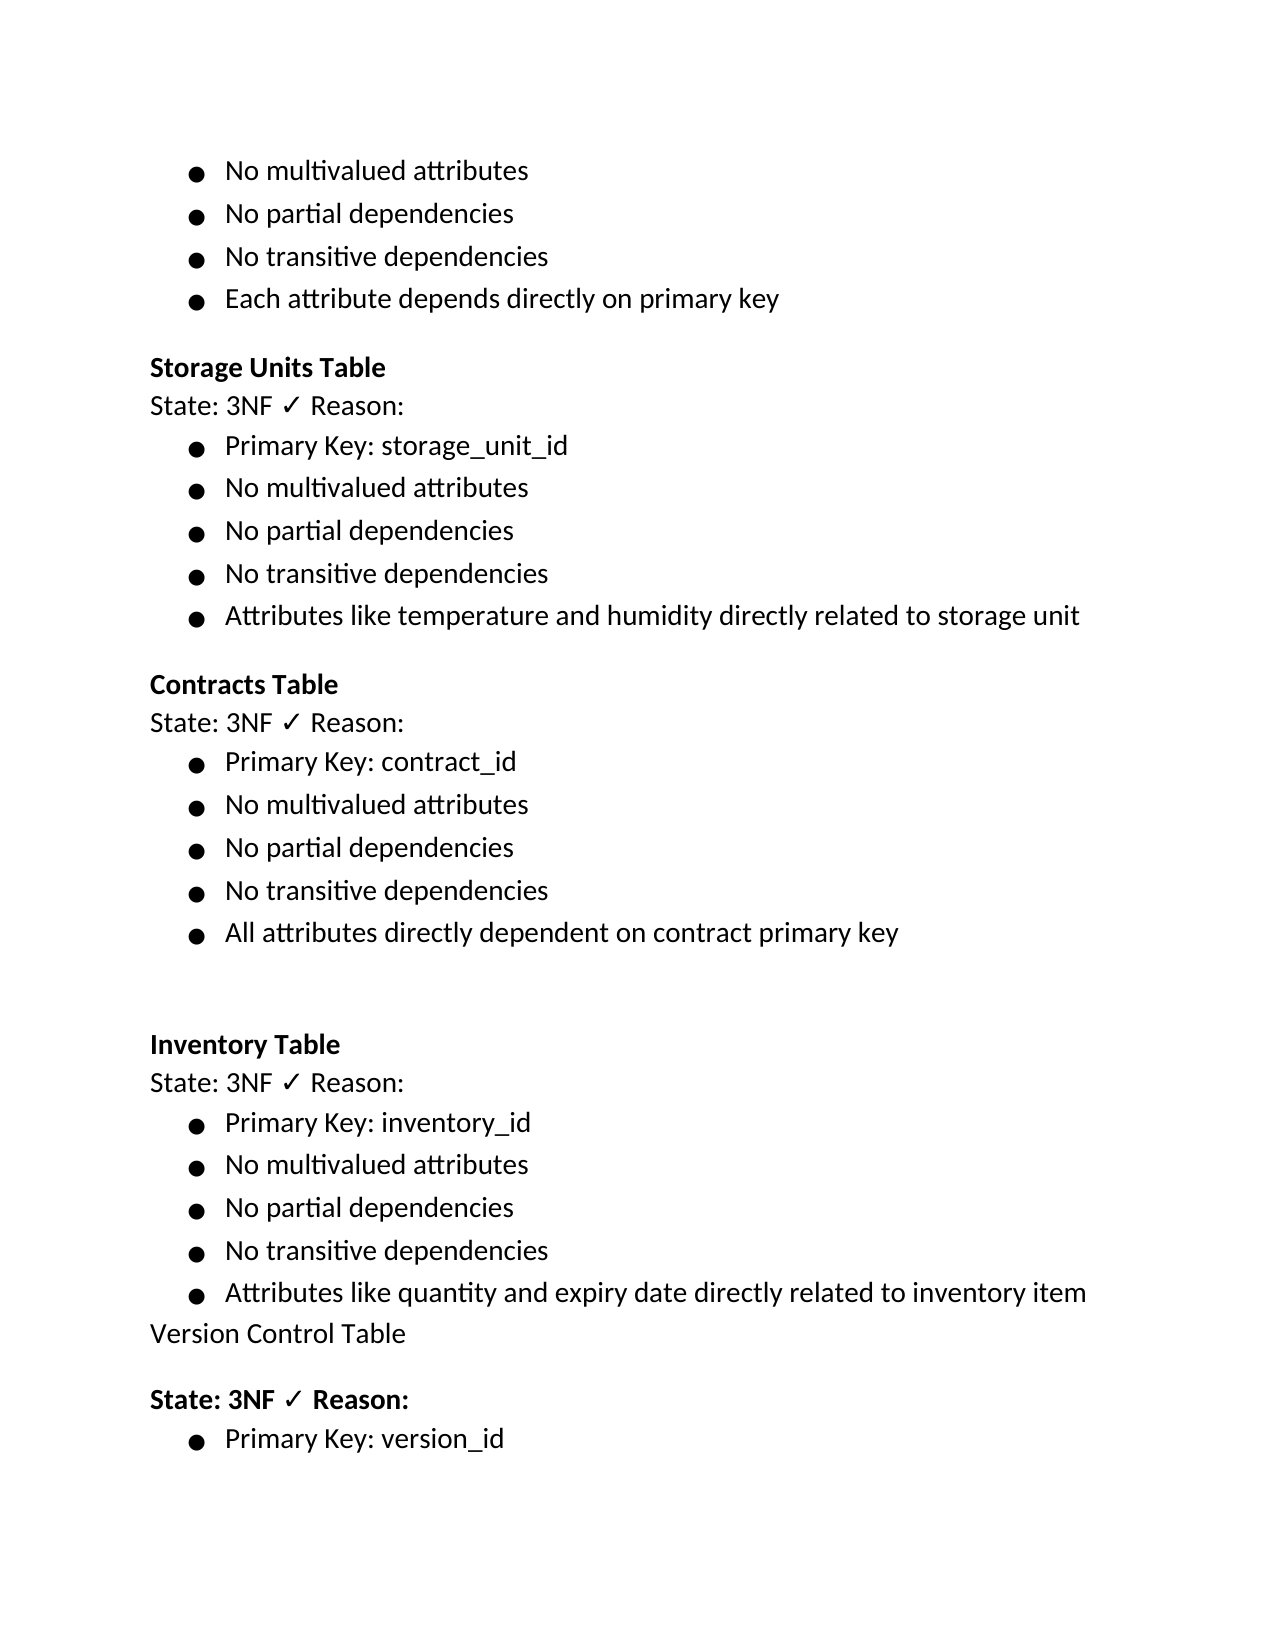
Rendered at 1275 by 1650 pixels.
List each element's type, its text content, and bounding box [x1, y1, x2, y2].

list No multivalued attributes [187, 1144, 1125, 1187]
list No transitive dependencies [187, 552, 1125, 595]
text Version Control Table [150, 1315, 1125, 1378]
list No partial dependencies [187, 1187, 1125, 1229]
list Primary Key: contract_id [187, 741, 1125, 784]
list No transitive dependencies [187, 869, 1125, 912]
text Contracts Table [150, 666, 1125, 701]
text Storage Units Table [150, 349, 1125, 384]
list No transitive dependencies [187, 235, 1125, 278]
list No multivalued attributes [187, 150, 1125, 193]
text Inventory Table [150, 954, 1125, 1061]
list No partial dependencies [187, 826, 1125, 869]
text State: 3NF ✓ Reason: [150, 701, 1125, 741]
list Primary Key: inventory_id [187, 1101, 1125, 1144]
list No multivalued attributes [187, 784, 1125, 826]
list No partial dependencies [187, 193, 1125, 235]
text State: 3NF ✓ Reason: [150, 384, 1125, 424]
list Attributes like temperature and humidity directly related to storage unit [187, 595, 1125, 666]
list No transitive dependencies [187, 1229, 1125, 1272]
list Attributes like quantity and expiry date directly related to inventory item [187, 1272, 1125, 1315]
list Primary Key: storage_unit_id [187, 424, 1125, 467]
text State: 3NF ✓ Reason: [150, 1378, 1125, 1418]
list Primary Key: version_id [187, 1418, 1125, 1461]
list No partial dependencies [187, 509, 1125, 552]
list No multivalued attributes [187, 467, 1125, 509]
text State: 3NF ✓ Reason: [150, 1061, 1125, 1101]
list Each attribute depends directly on primary key [187, 278, 1125, 349]
list All attributes directly dependent on contract primary key [187, 912, 1125, 954]
